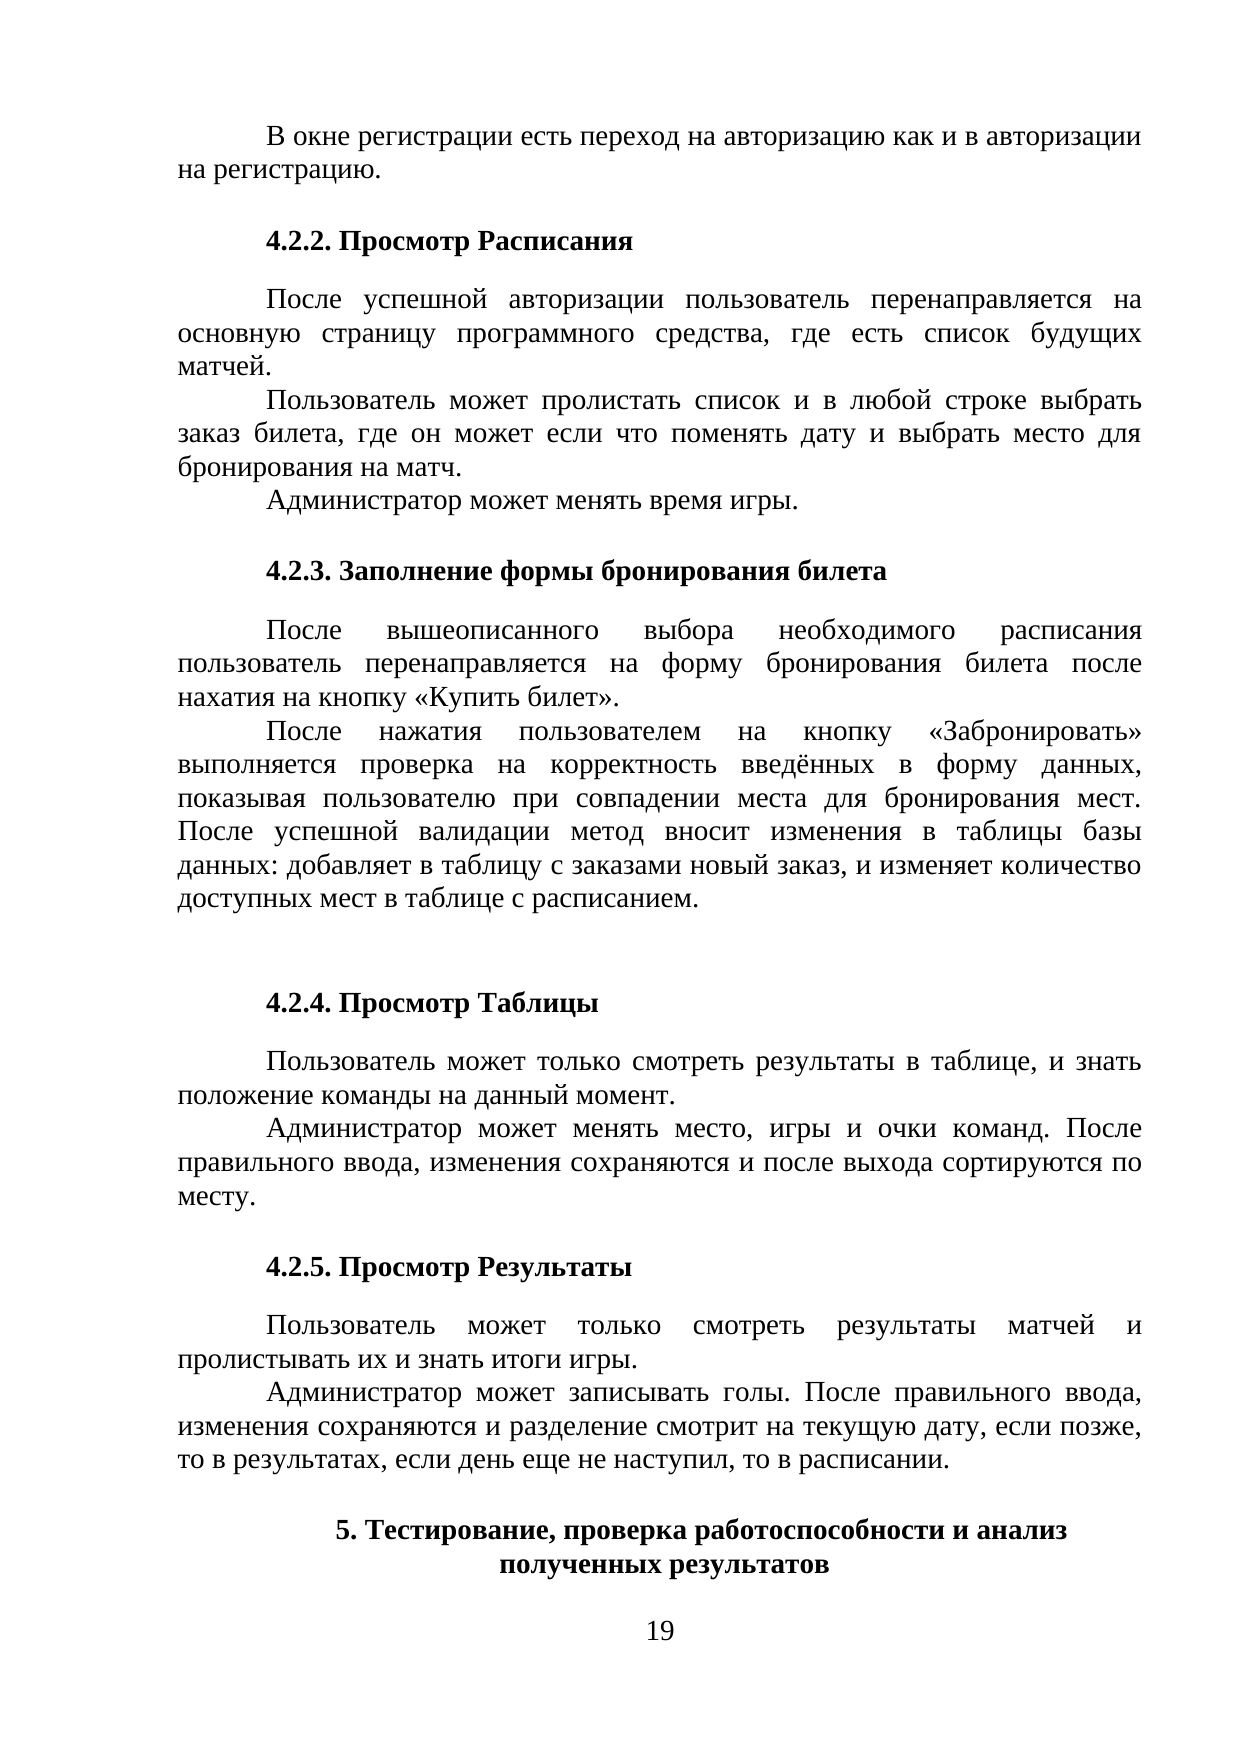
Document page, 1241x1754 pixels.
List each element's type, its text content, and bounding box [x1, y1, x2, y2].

subtitle Заполнение формы бронирования билета [177, 553, 1152, 587]
text Администратор может менять время игры. [177, 482, 1143, 516]
text В окне регистрации есть переход на авторизацию как и в авторизации на регистрацию. [177, 118, 1143, 185]
subtitle Просмотр Таблицы [177, 985, 1152, 1018]
subtitle Просмотр Расписания [177, 223, 1152, 256]
text Администратор может записывать голы. После правильного ввода, изменения сохраняются и разделение смотрит на текущую дату, если позже, то в результатах, если день еще не наступил, то в расписании. [177, 1374, 1143, 1475]
text После вышеописанного выбора необходимого расписания пользователь перенаправляется на форму бронирования билета после нахатия на кнопку «Купить билет». [177, 612, 1143, 713]
text После нажатия пользователем на кнопку «Забронировать» выполняется проверка на корректность введённых в форму данных, показывая пользователю при совпадении места для бронирования мест. После успешной валидации метод вносит изменения в таблицы базы данных: добавляет в таблицу с заказами новый заказ, и изменяет количество доступных мест в таблице с расписанием. [177, 713, 1143, 914]
text 5. Тестирование, проверка работоспособности и анализ полученных результатов [177, 1512, 1152, 1579]
subtitle Просмотр Результаты [177, 1249, 1152, 1282]
text После успешной авторизации пользователь перенаправляется на основную страницу программного средства, где есть список будущих матчей. [177, 281, 1143, 382]
text Пользователь может только смотреть результаты матчей и пролистывать их и знать итоги игры. [177, 1307, 1143, 1374]
text Пользователь может только смотреть результаты в таблице, и знать положение команды на данный момент. [177, 1043, 1143, 1111]
text Пользователь может пролистать список и в любой строке выбрать заказ билета, где он может если что поменять дату и выбрать место для бронирования на матч. [177, 382, 1143, 482]
text Администратор может менять место, игры и очки команд. После правильного ввода, изменения сохраняются и после выхода сортируются по месту. [177, 1111, 1143, 1211]
